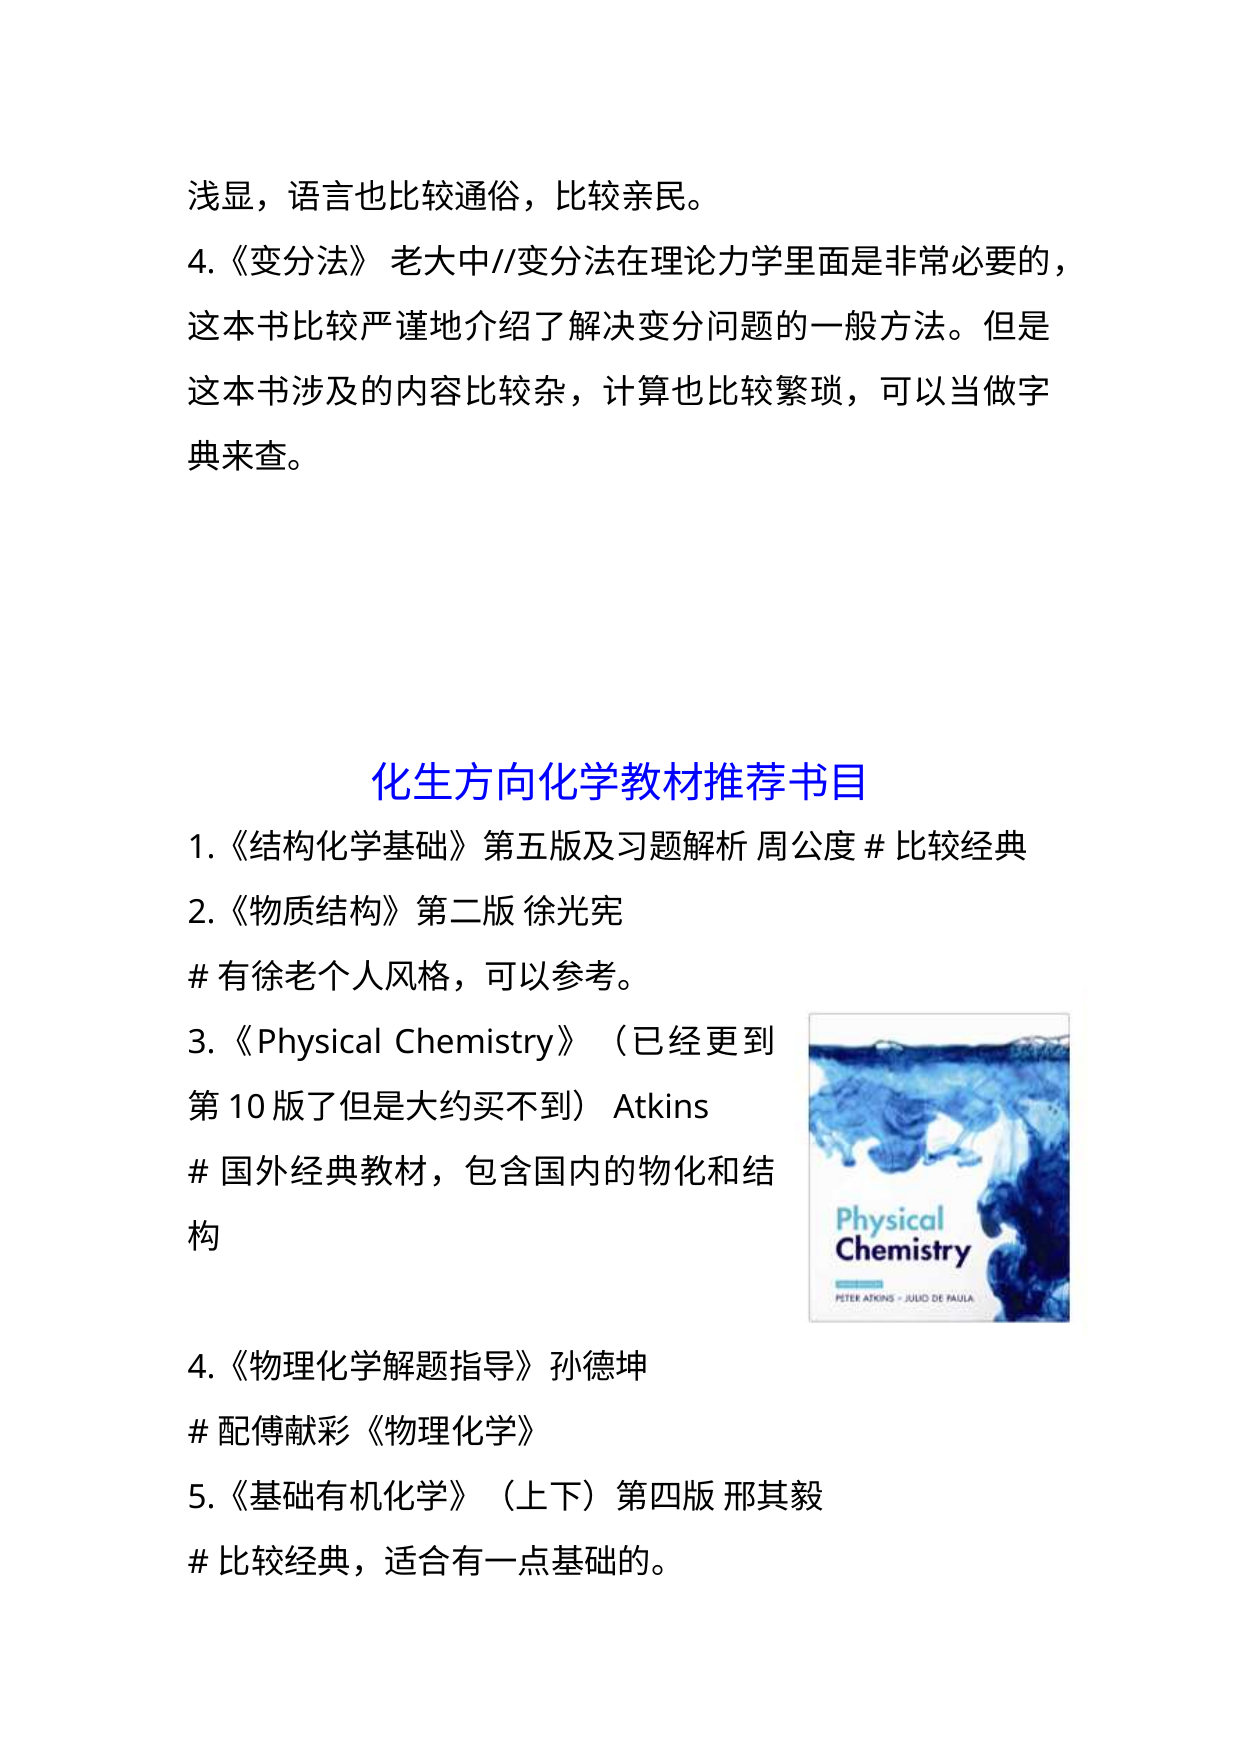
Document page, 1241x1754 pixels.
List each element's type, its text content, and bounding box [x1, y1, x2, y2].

text # 比较经典，适合有一点基础的。 [187, 1527, 1053, 1592]
text # 有徐老个人风格，可以参考。 [187, 942, 1053, 1007]
text 3.《Physical Chemistry》（已经更到第10版了但是大约买不到） Atkins [187, 1007, 795, 1137]
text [187, 162, 1053, 227]
text 4.《物理化学解题指导》孙德坤 [187, 1332, 1053, 1397]
text 4.《变分法》 老大中//变分法在理论力学里面是非常必要的，这本书比较严谨地介绍了解决变分问题的一般方法。但是这本书涉及的内容比较杂，计算也比较繁琐，可以当做字典来查。 [187, 227, 1053, 487]
text 5.《基础有机化学》（上下）第四版 邢其毅 [187, 1462, 1053, 1527]
text # 配傅献彩《物理化学》 [187, 1397, 1053, 1462]
picture [795, 967, 1088, 1341]
text 1.《结构化学基础》第五版及习题解析 周公度 # 比较经典 [187, 812, 1053, 877]
text # 国外经典教材，包含国内的物化和结构 [187, 1137, 795, 1267]
text 化生方向化学教材推荐书目 [187, 747, 1053, 812]
text 2.《物质结构》第二版 徐光宪 [187, 877, 1053, 942]
